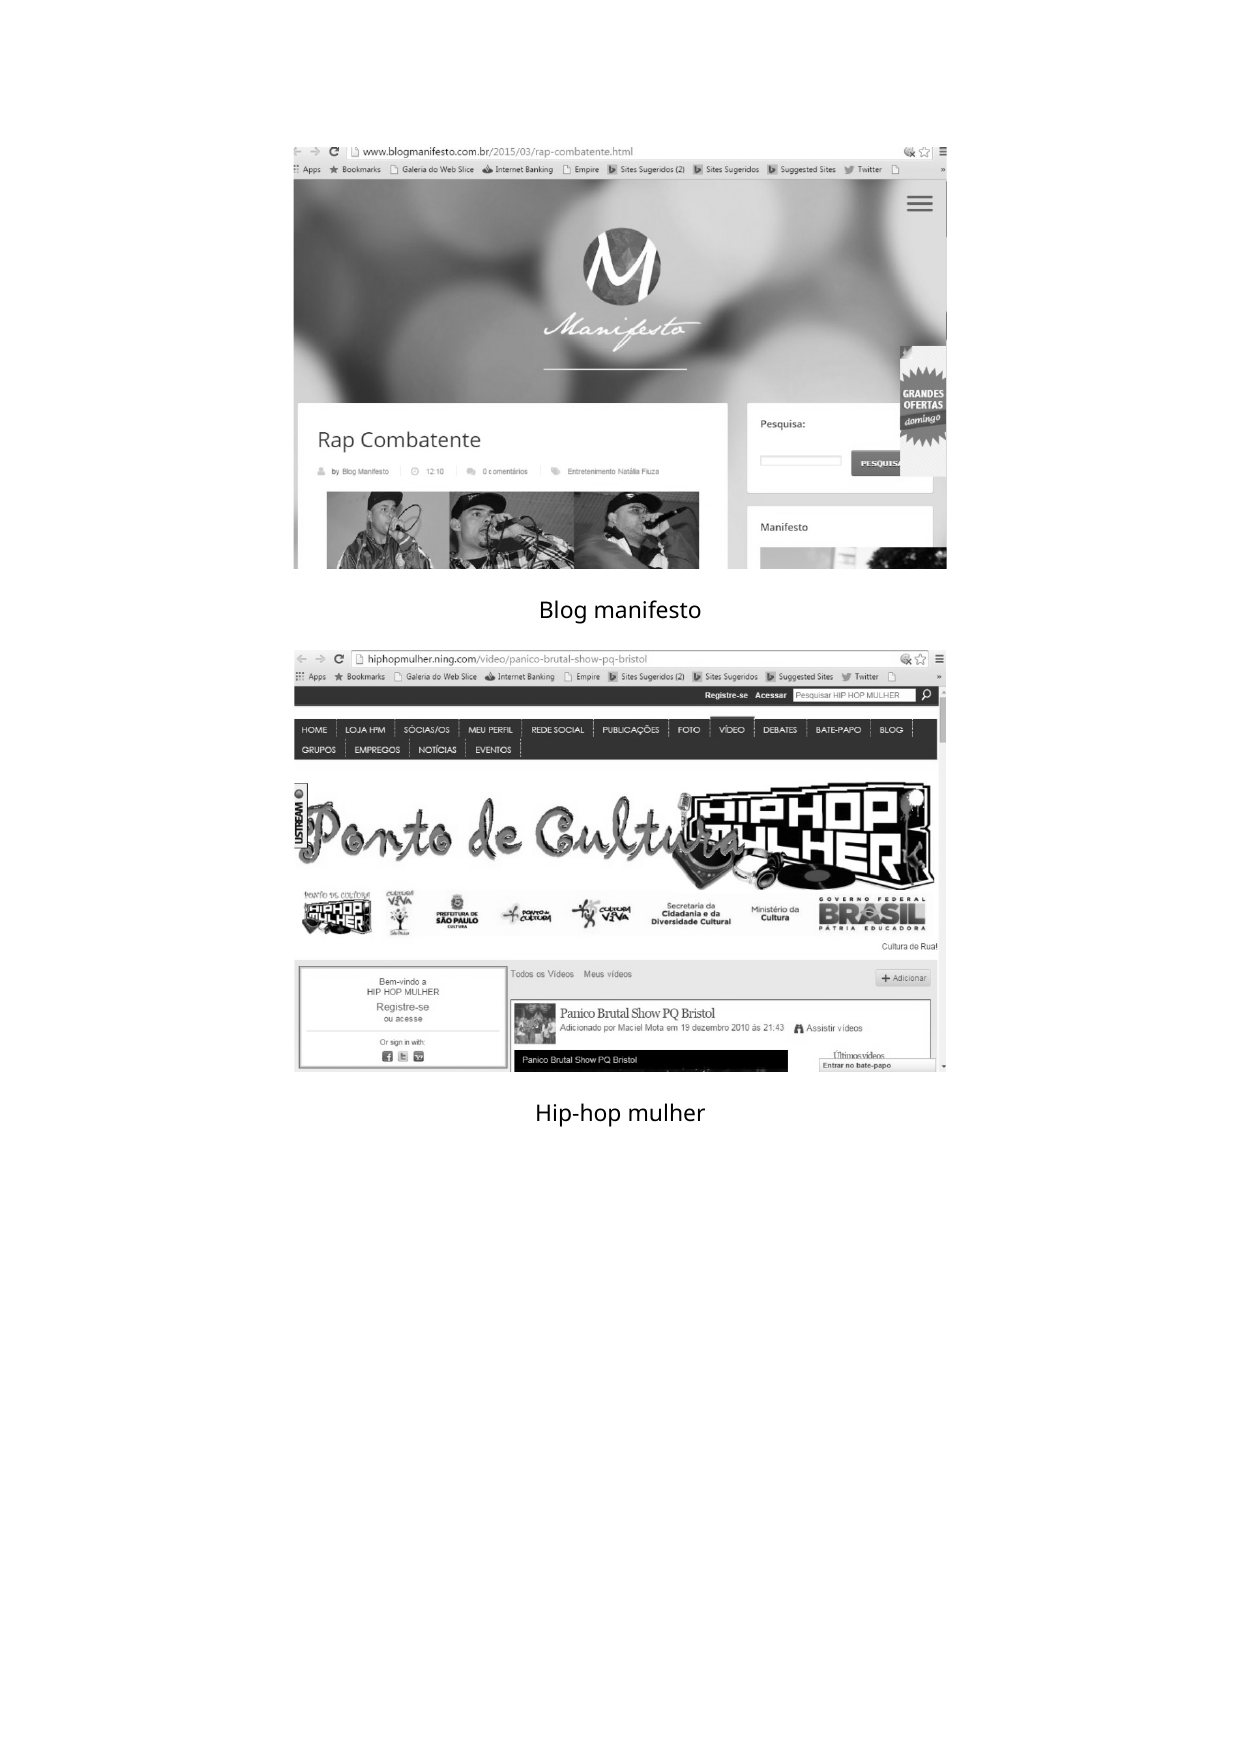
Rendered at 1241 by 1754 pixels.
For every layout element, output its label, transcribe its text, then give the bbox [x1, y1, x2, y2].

text Blog manifesto [177, 594, 1063, 625]
text Hip-hop mulher [177, 1097, 1063, 1128]
